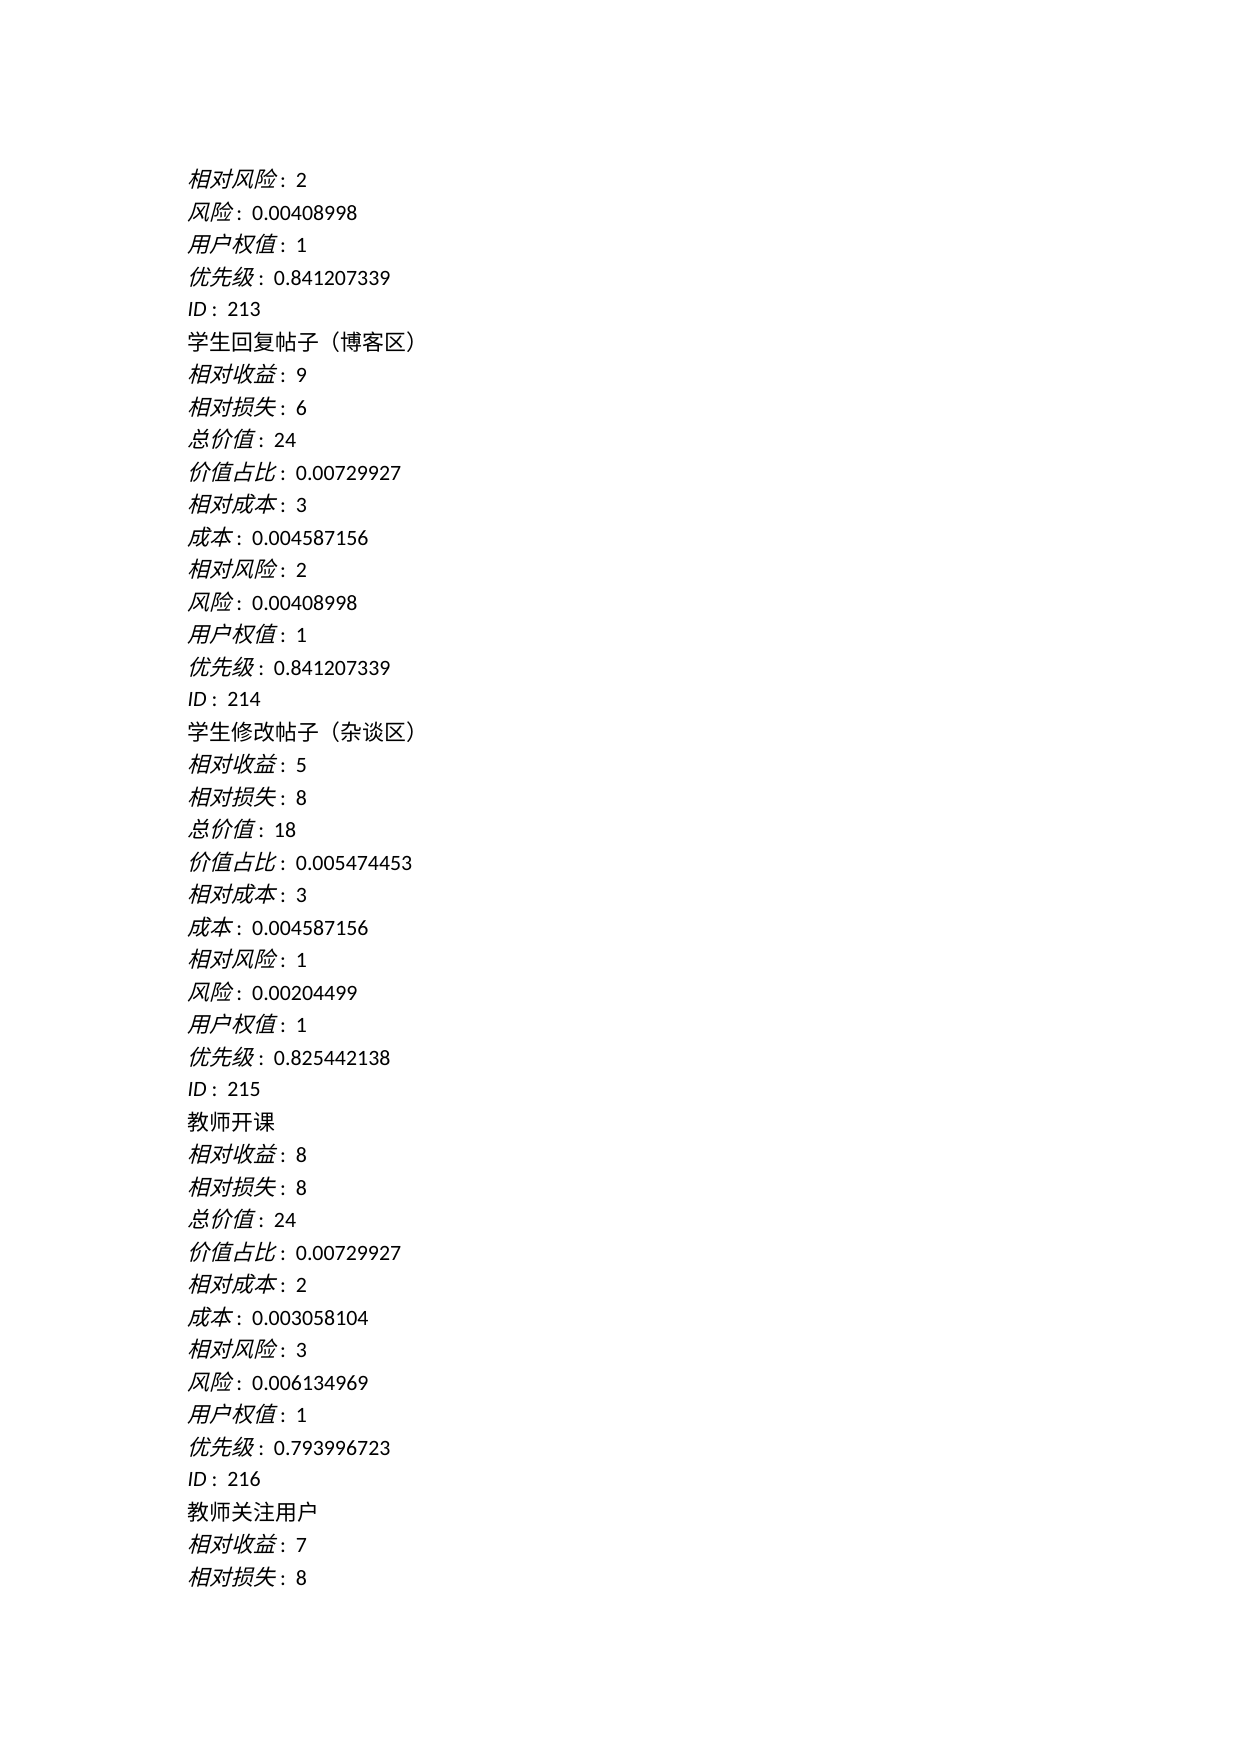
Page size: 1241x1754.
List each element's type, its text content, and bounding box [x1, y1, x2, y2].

text 教师关注用户 [187, 1494, 1053, 1527]
text 相对成本 : 3 [187, 877, 1053, 909]
text ID : 214 [187, 682, 1053, 714]
text 总价值 : 24 [187, 1202, 1053, 1234]
text 教师开课 [187, 1104, 1053, 1137]
text 相对风险 : 3 [187, 1332, 1053, 1364]
text 相对收益 : 5 [187, 747, 1053, 779]
text 风险 : 0.006134969 [187, 1364, 1053, 1397]
text 成本 : 0.003058104 [187, 1299, 1053, 1332]
text 学生修改帖子（杂谈区） [187, 714, 1053, 747]
text 用户权值 : 1 [187, 227, 1053, 259]
text ID : 216 [187, 1462, 1053, 1494]
text 成本 : 0.004587156 [187, 519, 1053, 552]
text 相对损失 : 8 [187, 779, 1053, 812]
text 成本 : 0.004587156 [187, 909, 1053, 942]
text 价值占比 : 0.00729927 [187, 454, 1053, 487]
text 优先级 : 0.841207339 [187, 259, 1053, 292]
text 相对成本 : 2 [187, 1267, 1053, 1299]
text ID : 213 [187, 292, 1053, 324]
text 优先级 : 0.793996723 [187, 1429, 1053, 1462]
text 风险 : 0.00408998 [187, 584, 1053, 617]
text 价值占比 : 0.005474453 [187, 844, 1053, 877]
text ID : 215 [187, 1072, 1053, 1104]
text 优先级 : 0.825442138 [187, 1039, 1053, 1072]
text 总价值 : 24 [187, 422, 1053, 454]
text 价值占比 : 0.00729927 [187, 1234, 1053, 1267]
text 相对损失 : 8 [187, 1169, 1053, 1202]
text 学生回复帖子（博客区） [187, 324, 1053, 357]
text 相对损失 : 8 [187, 1559, 1053, 1592]
text 相对风险 : 2 [187, 552, 1053, 584]
text 用户权值 : 1 [187, 1397, 1053, 1429]
text 相对损失 : 6 [187, 389, 1053, 422]
text 风险 : 0.00408998 [187, 194, 1053, 227]
text 风险 : 0.00204499 [187, 974, 1053, 1007]
text 用户权值 : 1 [187, 1007, 1053, 1039]
text 相对收益 : 8 [187, 1137, 1053, 1169]
text 相对风险 : 1 [187, 942, 1053, 974]
text 总价值 : 18 [187, 812, 1053, 844]
text 相对风险 : 2 [187, 162, 1053, 194]
text 相对收益 : 7 [187, 1527, 1053, 1559]
text 优先级 : 0.841207339 [187, 649, 1053, 682]
text 相对收益 : 9 [187, 357, 1053, 389]
text 用户权值 : 1 [187, 617, 1053, 649]
text 相对成本 : 3 [187, 487, 1053, 519]
